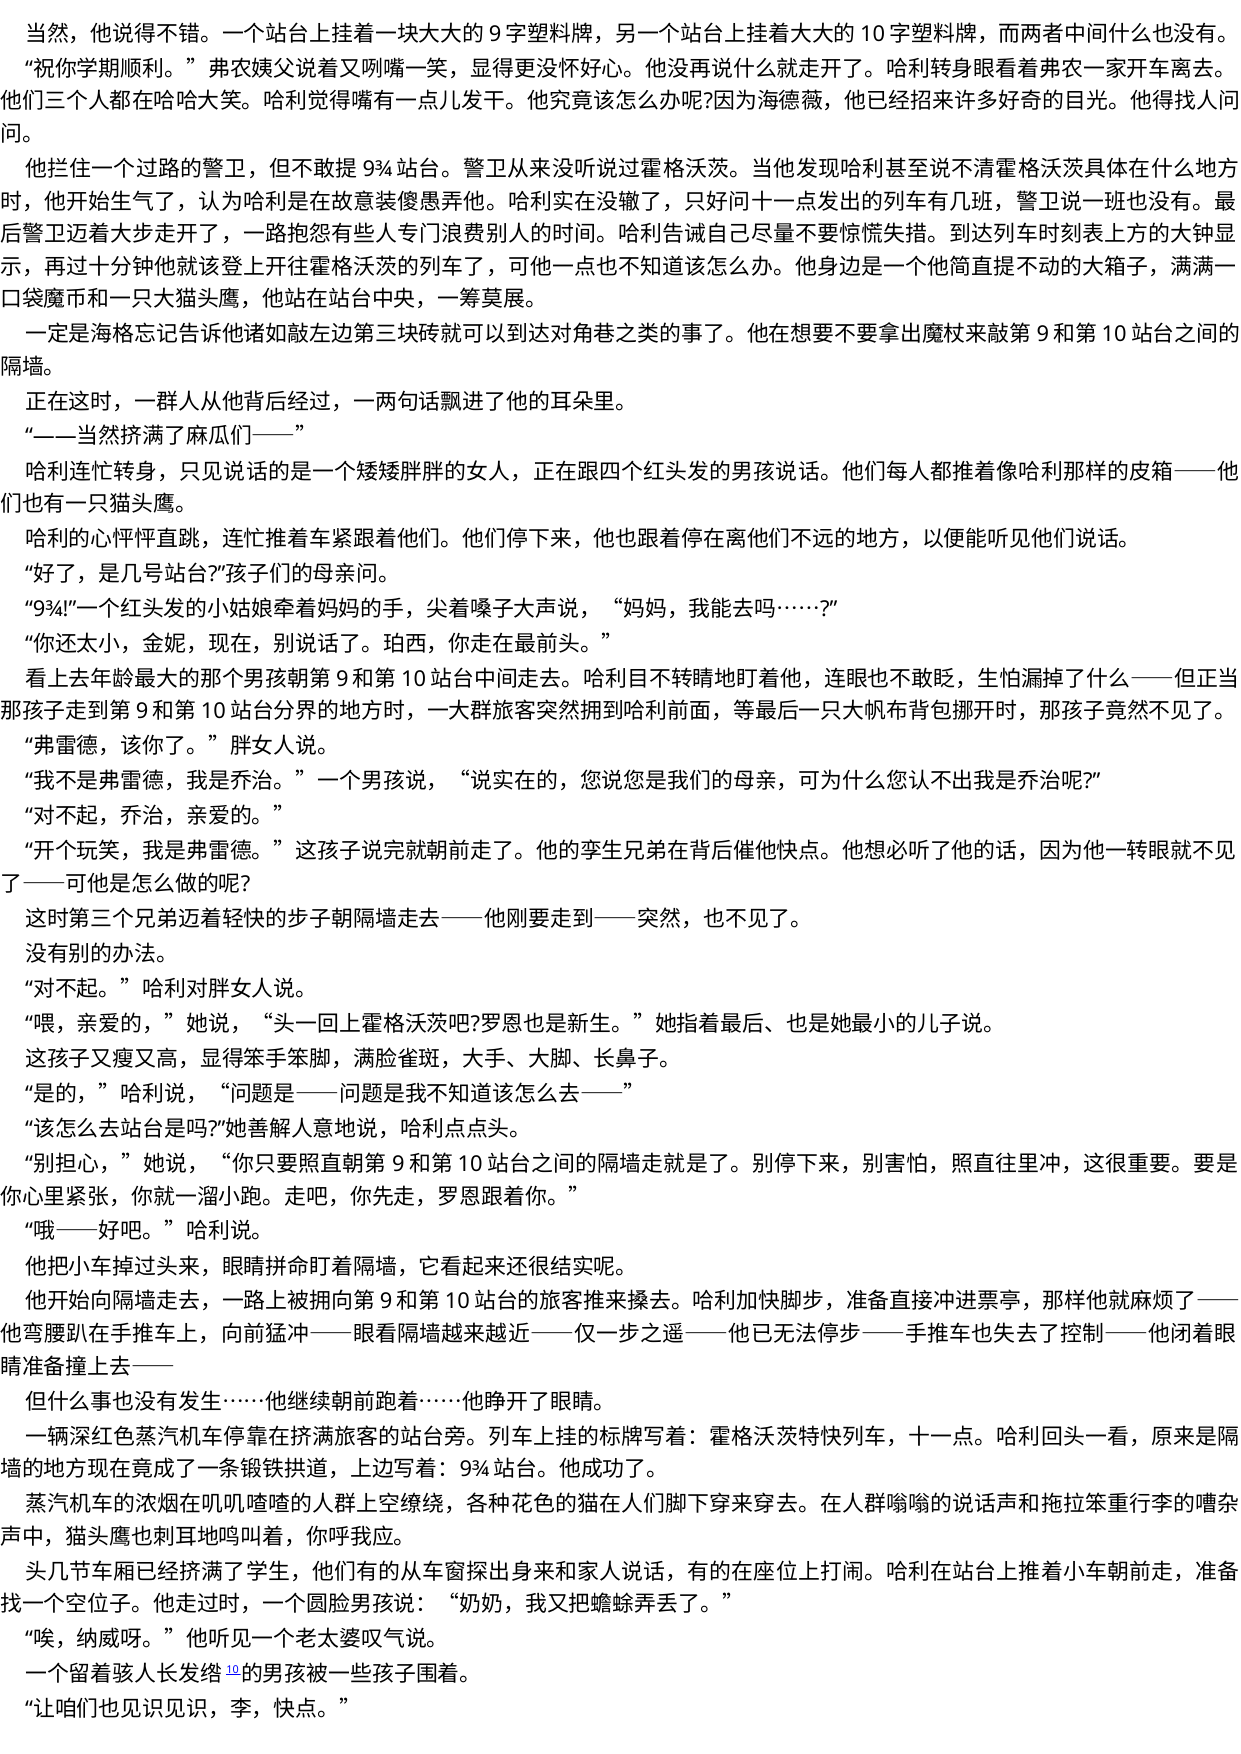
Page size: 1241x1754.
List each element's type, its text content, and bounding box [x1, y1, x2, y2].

text 一定是海格忘记告诉他诸如敲左边第三块砖就可以到达对角巷之类的事了。他在想要不要拿出魔杖来敲第9和第10站台之间的隔墙。 [0, 316, 1240, 381]
text 头几节车厢已经挤满了学生，他们有的从车窗探出身来和家人说话，有的在座位上打闹。哈利在站台上推着小车朝前走，准备找一个空位子。他走过时，一个圆脸男孩说：“奶奶，我又把蟾蜍弄丢了。” [0, 1553, 1240, 1618]
text “别担心，”她说，“你只要照直朝第9和第10站台之间的隔墙走就是了。别停下来，别害怕，照直往里冲，这很重要。要是你心里紧张，你就一溜小跑。走吧，你先走，罗恩跟着你。” [0, 1146, 1240, 1211]
text “开个玩笑，我是弗雷德。”这孩子说完就朝前走了。他的孪生兄弟在背后催他快点。他想必听了他的话，因为他一转眼就不见了——可他是怎么做的呢? [0, 833, 1240, 898]
text “对不起。”哈利对胖女人说。 [0, 971, 1240, 1003]
text “9¾!”一个红头发的小姑娘牵着妈妈的手，尖着嗓子大声说，“妈妈，我能去吗……?” [0, 591, 1240, 623]
text “我不是弗雷德，我是乔治。”一个男孩说，“说实在的，您说您是我们的母亲，可为什么您认不出我是乔治呢?” [0, 763, 1240, 796]
text “唉，纳威呀。”他听见一个老太婆叹气说。 [0, 1621, 1240, 1653]
text “是的，”哈利说，“问题是——问题是我不知道该怎么去——” [0, 1076, 1240, 1108]
text 这时第三个兄弟迈着轻快的步子朝隔墙走去——他刚要走到——突然，也不见了。 [0, 901, 1240, 933]
text 但什么事也没有发生……他继续朝前跑着……他睁开了眼睛。 [0, 1383, 1240, 1416]
text 他开始向隔墙走去，一路上被拥向第9和第10站台的旅客推来搡去。哈利加快脚步，准备直接冲进票亭，那样他就麻烦了——他弯腰趴在手推车上，向前猛冲——眼看隔墙越来越近——仅一步之遥——他已无法停步——手推车也失去了控制——他闭着眼睛准备撞上去—— [0, 1283, 1240, 1381]
text 他把小车掉过头来，眼睛拼命盯着隔墙，它看起来还很结实呢。 [0, 1248, 1240, 1281]
text 当然，他说得不错。一个站台上挂着一块大大的9字塑料牌，另一个站台上挂着大大的10字塑料牌，而两者中间什么也没有。 [0, 16, 1240, 48]
text “让咱们也见识见识，李，快点。” [0, 1691, 1240, 1723]
text 看上去年龄最大的那个男孩朝第9和第10站台中间走去。哈利目不转睛地盯着他，连眼也不敢眨，生怕漏掉了什么——但正当那孩子走到第9和第10站台分界的地方时，一大群旅客突然拥到哈利前面，等最后一只大帆布背包挪开时，那孩子竟然不见了。 [0, 661, 1240, 726]
text “好了，是几号站台?”孩子们的母亲问。 [0, 556, 1240, 588]
text “你还太小，金妮，现在，别说话了。珀西，你走在最前头。” [0, 626, 1240, 658]
text 哈利的心怦怦直跳，连忙推着车紧跟着他们。他们停下来，他也跟着停在离他们不远的地方，以便能听见他们说话。 [0, 521, 1240, 553]
text 他拦住一个过路的警卫，但不敢提9¾站台。警卫从来没听说过霍格沃茨。当他发现哈利甚至说不清霍格沃茨具体在什么地方时，他开始生气了，认为哈利是在故意装傻愚弄他。哈利实在没辙了，只好问十一点发出的列车有几班，警卫说一班也没有。最后警卫迈着大步走开了，一路抱怨有些人专门浪费别人的时间。哈利告诫自己尽量不要惊慌失措。到达列车时刻表上方的大钟显示，再过十分钟他就该登上开往霍格沃茨的列车了，可他一点也不知道该怎么办。他身边是一个他简直提不动的大箱子，满满一口袋魔币和一只大猫头鹰，他站在站台中央，一筹莫展。 [0, 151, 1240, 313]
text “哦——好吧。”哈利说。 [0, 1213, 1240, 1246]
text “喂，亲爱的，”她说，“头一回上霍格沃茨吧?罗恩也是新生。”她指着最后、也是她最小的儿子说。 [0, 1006, 1240, 1038]
text “——当然挤满了麻瓜们——” [0, 418, 1240, 451]
text 哈利连忙转身，只见说话的是一个矮矮胖胖的女人，正在跟四个红头发的男孩说话。他们每人都推着像哈利那样的皮箱——他们也有一只猫头鹰。 [0, 453, 1240, 518]
text 这孩子又瘦又高，显得笨手笨脚，满脸雀斑，大手、大脚、长鼻子。 [0, 1041, 1240, 1073]
text “该怎么去站台是吗?”她善解人意地说，哈利点点头。 [0, 1111, 1240, 1143]
text 没有别的办法。 [0, 936, 1240, 968]
text 蒸汽机车的浓烟在叽叽喳喳的人群上空缭绕，各种花色的猫在人们脚下穿来穿去。在人群嗡嗡的说话声和拖拉笨重行李的嘈杂声中，猫头鹰也刺耳地鸣叫着，你呼我应。 [0, 1486, 1240, 1551]
text 一辆深红色蒸汽机车停靠在挤满旅客的站台旁。列车上挂的标牌写着：霍格沃茨特快列车，十一点。哈利回头一看，原来是隔墙的地方现在竟成了一条锻铁拱道，上边写着：9¾站台。他成功了。 [0, 1418, 1240, 1483]
text “祝你学期顺利。”弗农姨父说着又咧嘴一笑，显得更没怀好心。他没再说什么就走开了。哈利转身眼看着弗农一家开车离去。他们三个人都在哈哈大笑。哈利觉得嘴有一点儿发干。他究竟该怎么办呢?因为海德薇，他已经招来许多好奇的目光。他得找人问问。 [0, 51, 1240, 148]
text 正在这时，一群人从他背后经过，一两句话飘进了他的耳朵里。 [0, 383, 1240, 416]
text “弗雷德，该你了。”胖女人说。 [0, 728, 1240, 761]
text 一个留着骇人长发绺10的男孩被一些孩子围着。 [0, 1656, 1240, 1688]
text “对不起，乔治，亲爱的。” [0, 798, 1240, 831]
